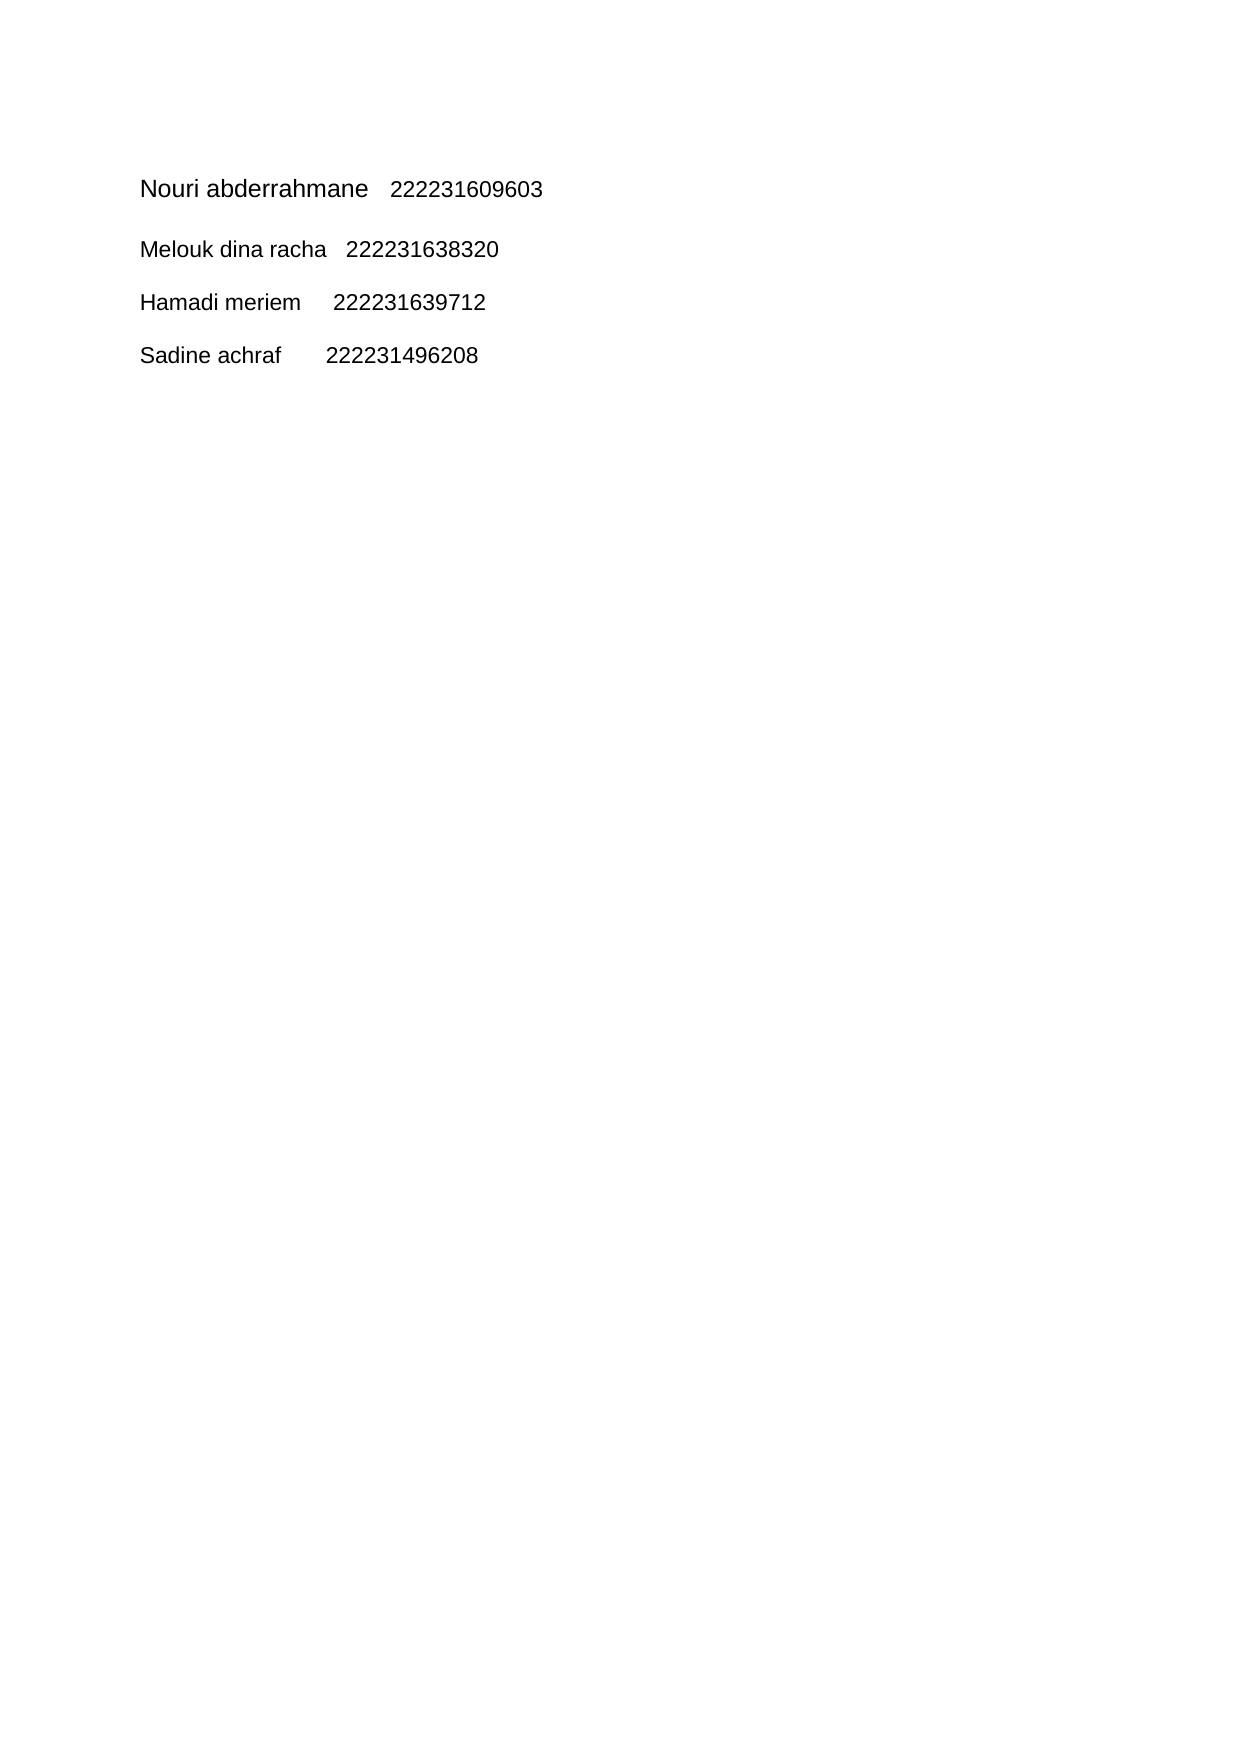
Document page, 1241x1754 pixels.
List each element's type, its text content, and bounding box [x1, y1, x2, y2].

text Sadine achraf 222231496208 [139, 342, 1101, 368]
text Hamadi meriem 222231639712 [139, 289, 1101, 316]
text Nouri abderrahmane 222231609603 [139, 174, 1101, 202]
text Melouk dina racha 222231638320 [139, 236, 1101, 263]
